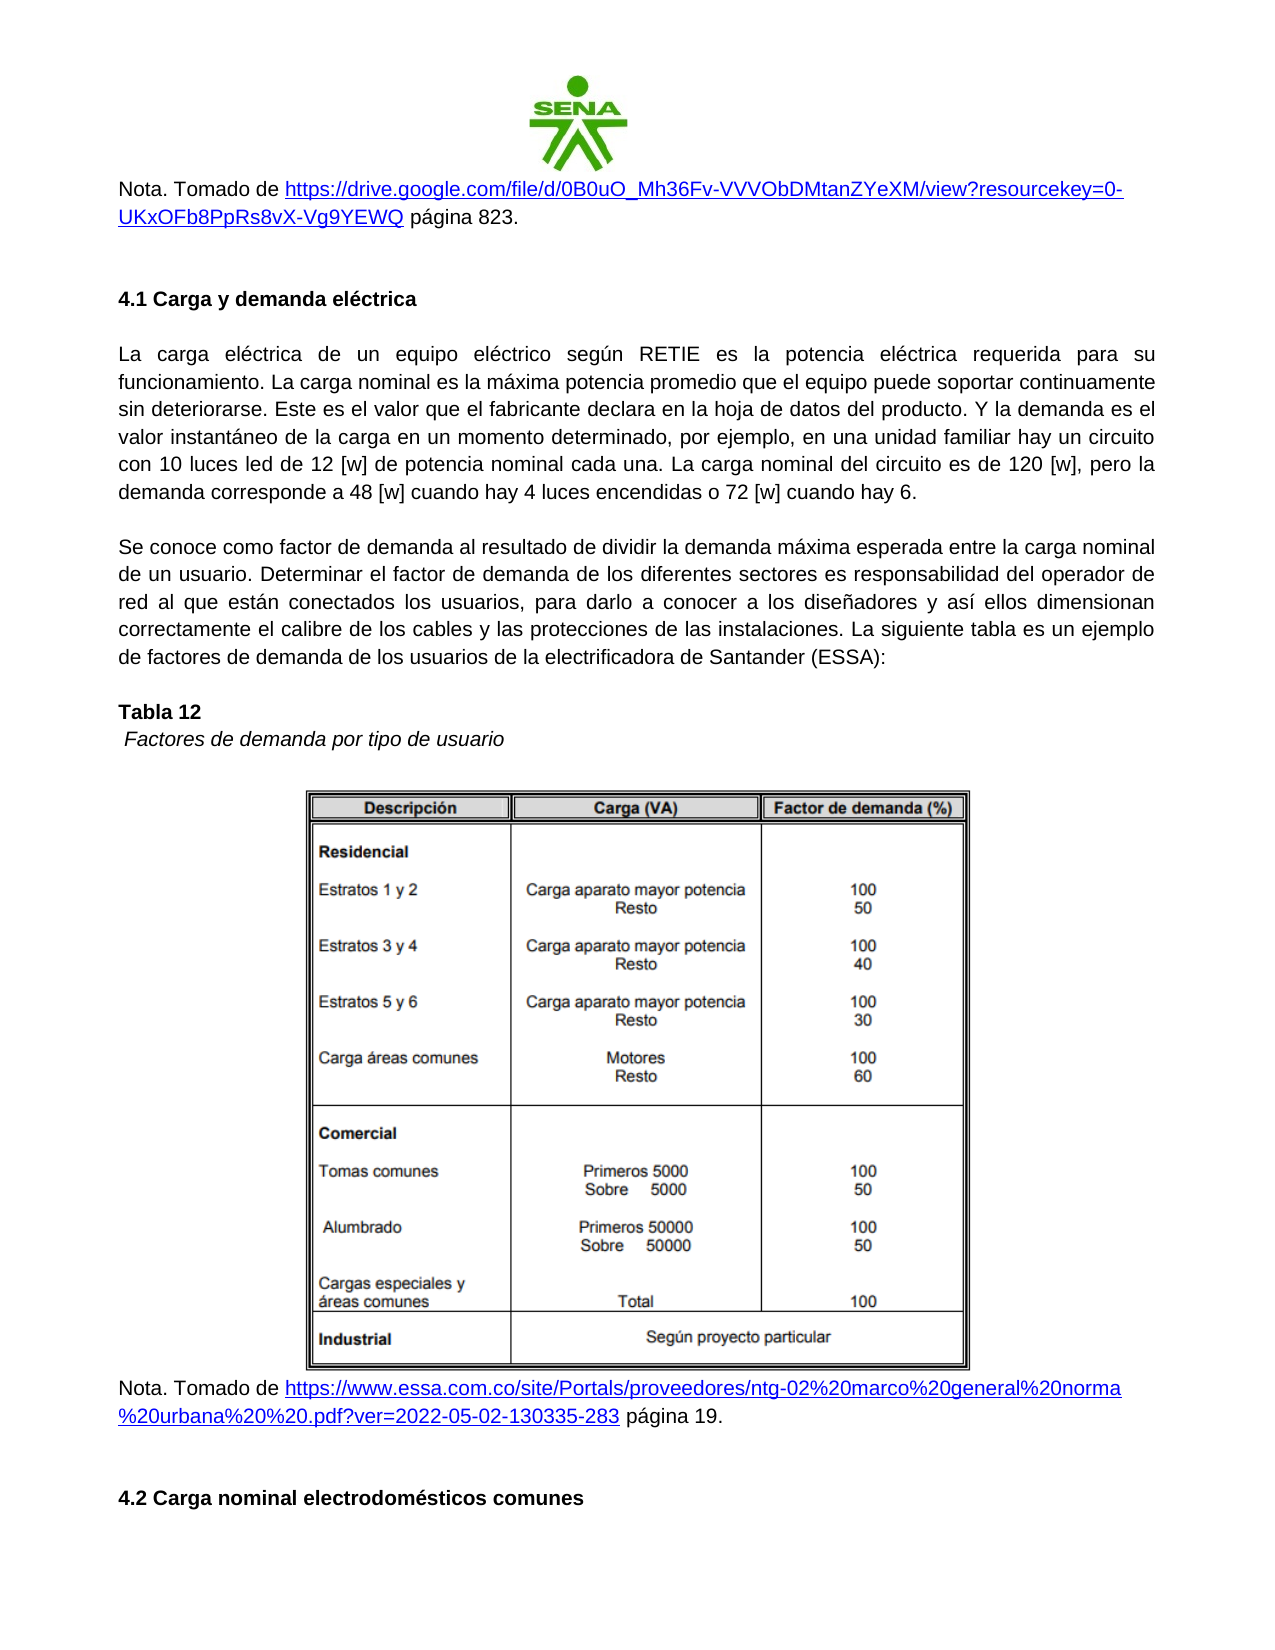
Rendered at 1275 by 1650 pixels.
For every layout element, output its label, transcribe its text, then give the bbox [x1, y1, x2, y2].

text Factores de demanda por tipo de usuario [118, 727, 1157, 751]
picture [301, 782, 975, 1373]
text Se conoce como factor de demanda al resultado de dividir la demanda máxima esperada entre la carga nominal de un usuario. Determinar el factor de demanda de los diferentes sectores es responsabilidad del operador de red al que están conectados los usuarios, para darlo a conocer a los diseñadores y así ellos dimensionan correctamente el calibre de los cables y las protecciones de las instalaciones. La siguiente tabla es un ejemplo de factores de demanda de los usuarios de la electrificadora de Santander (ESSA): [118, 535, 1157, 669]
text Nota. Tomado de https://drive.google.com/file/d/0B0uO_Mh36Fv-VVVObDMtanZYeXM/view?resourcekey=0-UKxOFb8PpRs8vX-Vg9YEWQ página 823. [118, 177, 1157, 229]
text Nota. Tomado de https://www.essa.com.co/site/Portals/proveedores/ntg-02%20marco%20general%20norma%20urbana%20%20.pdf?ver=2022-05-02-130335-283 página 19. [118, 1376, 1157, 1428]
text 4.1 Carga y demanda eléctrica [118, 287, 1157, 311]
text Tabla 12 [118, 700, 1157, 724]
picture [529, 75, 628, 172]
text 4.2 Carga nominal electrodomésticos comunes [118, 1486, 1157, 1510]
text La carga eléctrica de un equipo eléctrico según RETIE es la potencia eléctrica requerida para su funcionamiento. La carga nominal es la máxima potencia promedio que el equipo puede soportar continuamente sin deteriorarse. Este es el valor que el fabricante declara en la hoja de datos del producto. Y la demanda es el valor instantáneo de la carga en un momento determinado, por ejemplo, en una unidad familiar hay un circuito con 10 luces led de 12 [w] de potencia nominal cada una. La carga nominal del circuito es de 120 [w], pero la demanda corresponde a 48 [w] cuando hay 4 luces encendidas o 72 [w] cuando hay 6. [118, 342, 1157, 504]
